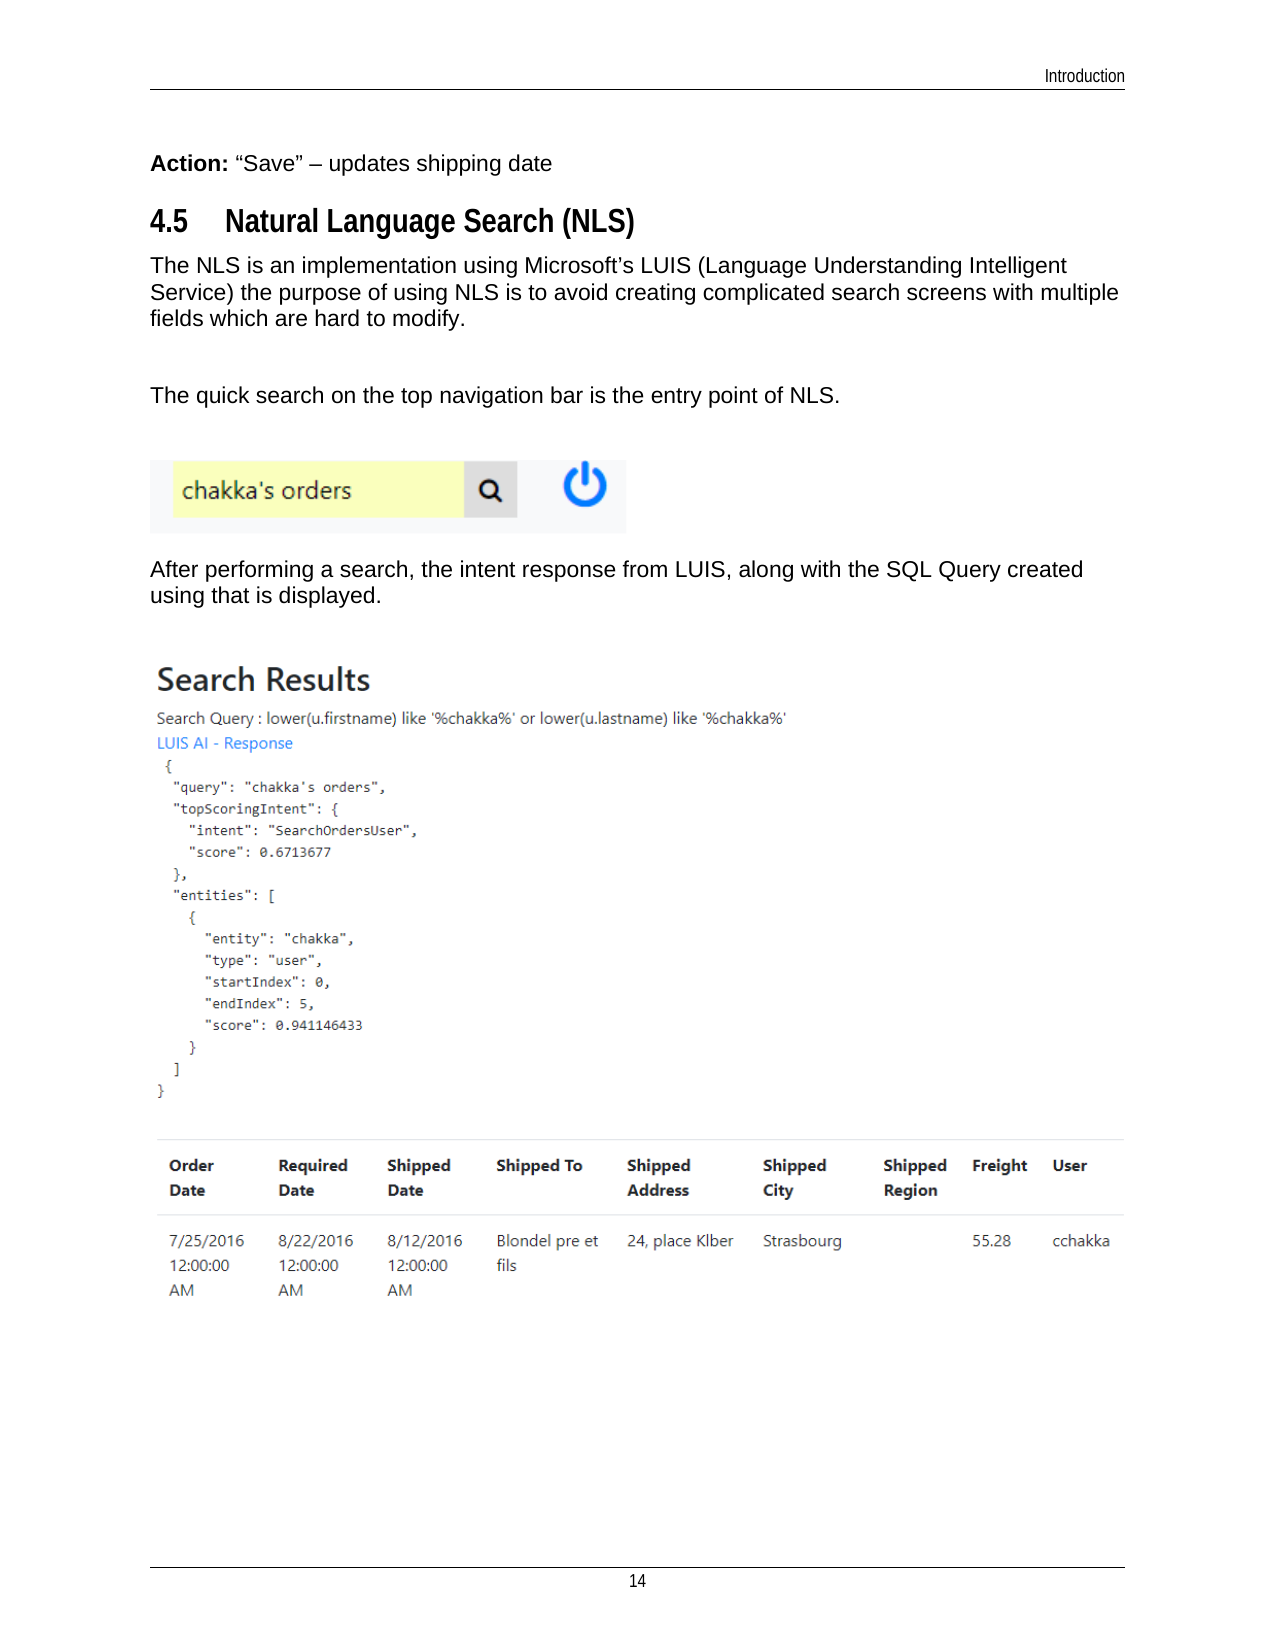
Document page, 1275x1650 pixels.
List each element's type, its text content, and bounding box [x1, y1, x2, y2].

text After performing a search, the intent response from LUIS, along with the SQL Query created using that is displayed. [150, 556, 1125, 608]
text The NLS is an implementation using Microsoft’s LUIS (Language Understanding Intelligent Service) the purpose of using NLS is to avoid creating complicated search screens with multiple fields which are hard to modify. [150, 252, 1125, 331]
text The quick search on the top navigation bar is the entry point of NLS. [150, 382, 1125, 409]
subtitle Natural Language Search (NLS) [150, 201, 1125, 239]
text Action: “Save” – updates shipping date [150, 150, 1125, 176]
picture [150, 659, 1125, 1303]
picture [150, 460, 627, 543]
